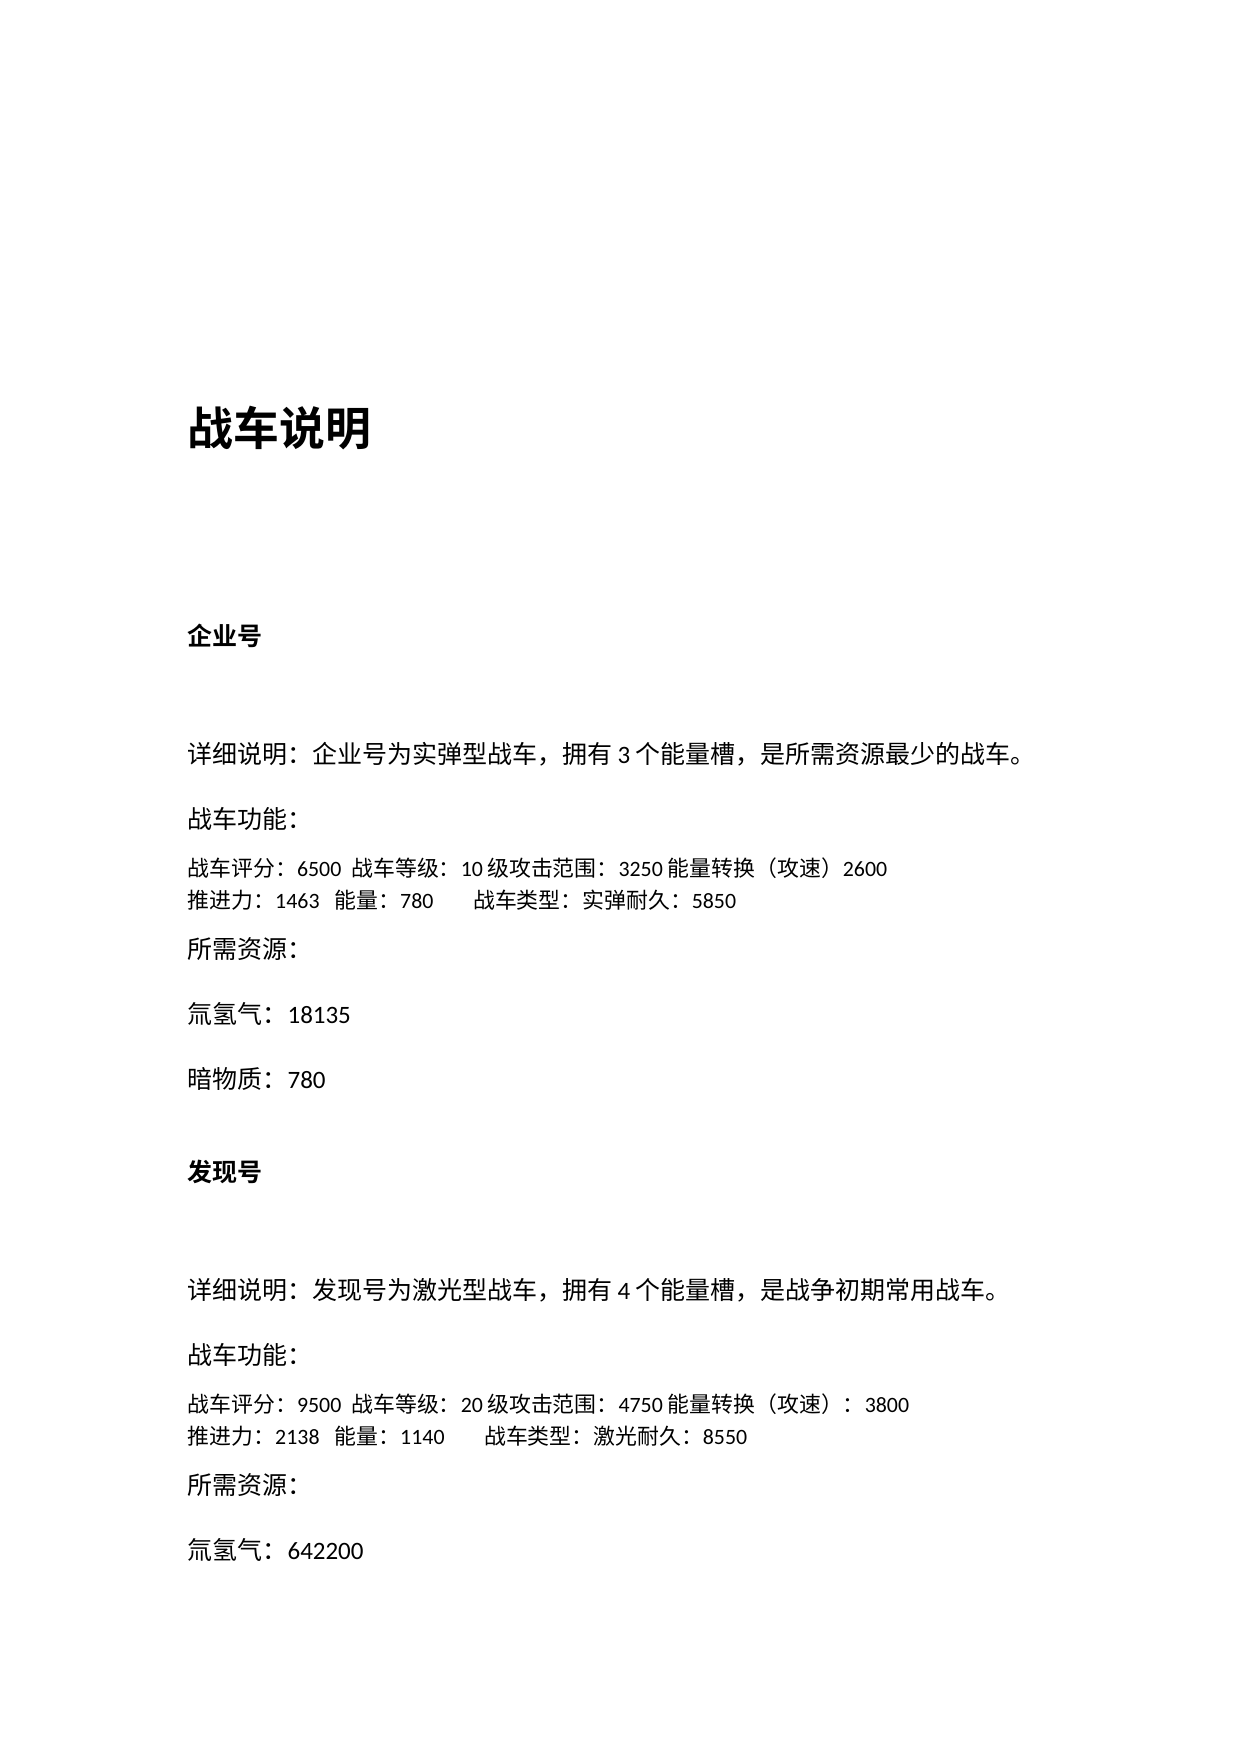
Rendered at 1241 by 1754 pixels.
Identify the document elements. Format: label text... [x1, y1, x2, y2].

text 战车评分：6500 战车等级：10级攻击范围：3250 能量转换（攻速）2600 [187, 851, 1053, 883]
subtitle 企业号 [187, 602, 1053, 667]
text 推进力：2138 能量：1140 战车类型：激光耐久：8550 [187, 1419, 1053, 1451]
text 详细说明：企业号为实弹型战车，拥有3个能量槽，是所需资源最少的战车。 [187, 721, 1053, 786]
text 氚氢气：642200 [187, 1516, 1053, 1581]
text 战车功能： [187, 1321, 1053, 1386]
text 所需资源： [187, 916, 1053, 981]
text 推进力：1463 能量：780 战车类型：实弹耐久：5850 [187, 883, 1053, 916]
subtitle 战车说明 [187, 377, 1053, 474]
text 战车评分：9500 战车等级：20级攻击范围：4750 能量转换（攻速）：3800 [187, 1386, 1053, 1419]
text 详细说明：发现号为激光型战车，拥有4个能量槽，是战争初期常用战车。 [187, 1256, 1053, 1321]
subtitle 发现号 [187, 1138, 1053, 1203]
text 氚氢气：18135 [187, 981, 1053, 1046]
text 暗物质：780 [187, 1046, 1053, 1111]
text 战车功能： [187, 786, 1053, 851]
text 所需资源： [187, 1451, 1053, 1516]
